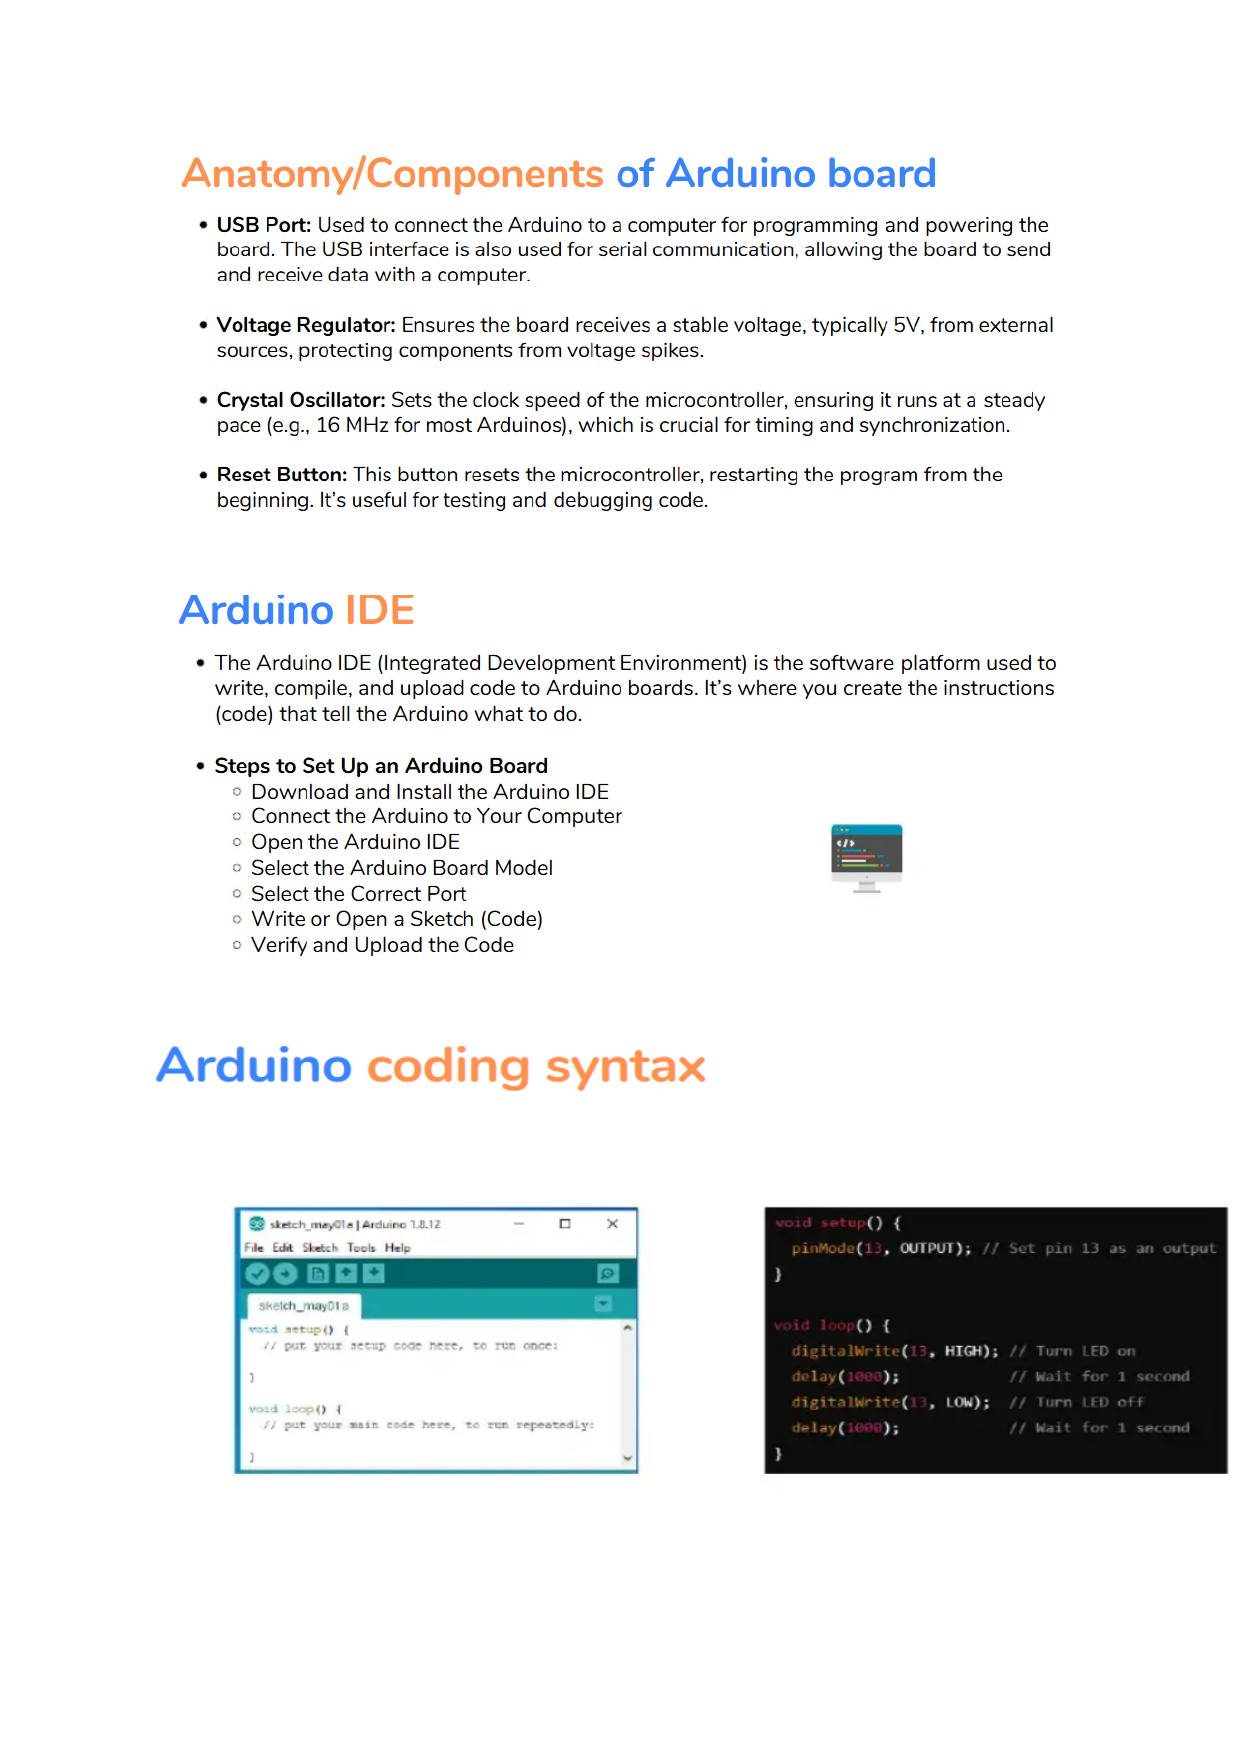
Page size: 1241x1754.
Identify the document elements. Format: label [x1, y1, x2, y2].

picture [150, 595, 1091, 1019]
picture [150, 1037, 1241, 1593]
picture [150, 150, 1091, 577]
